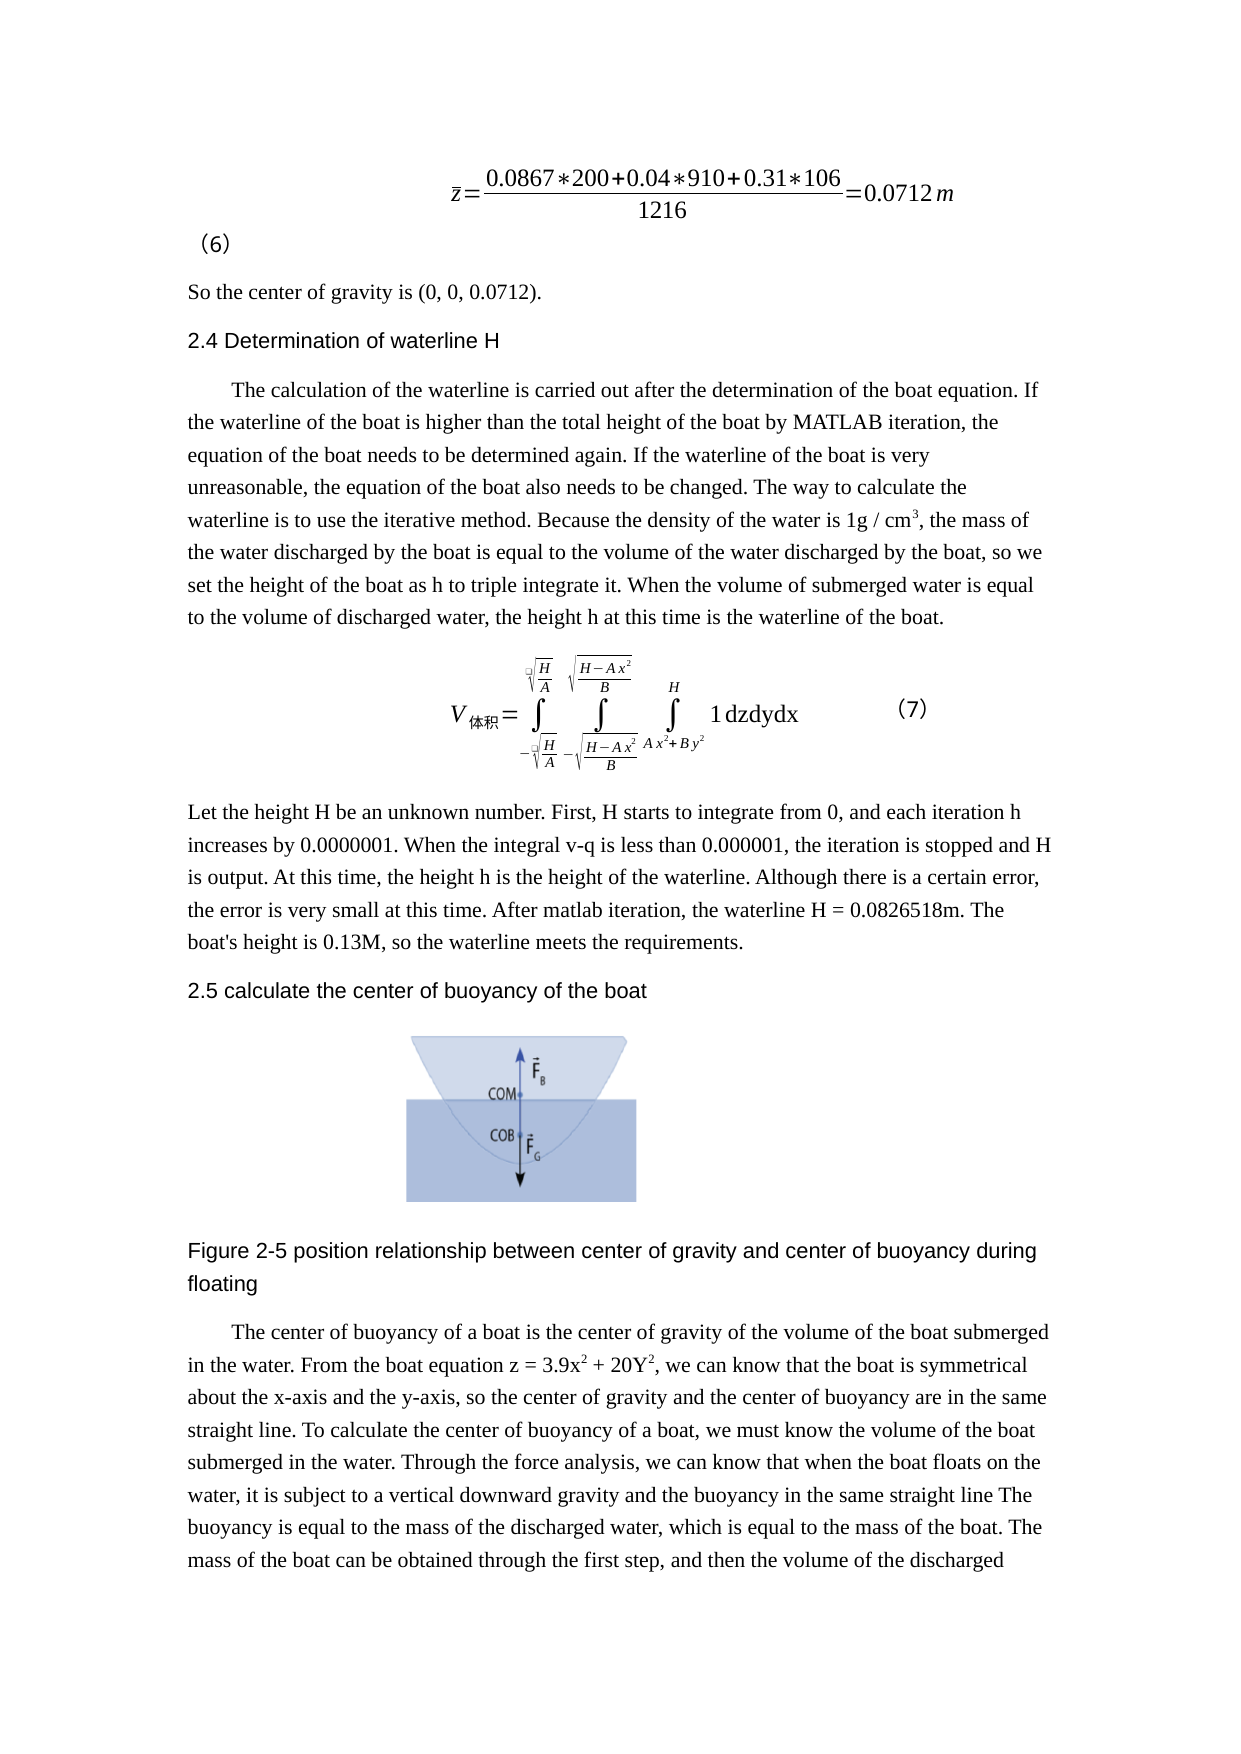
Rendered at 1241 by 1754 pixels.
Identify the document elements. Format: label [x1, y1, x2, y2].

picture [406, 1023, 637, 1202]
